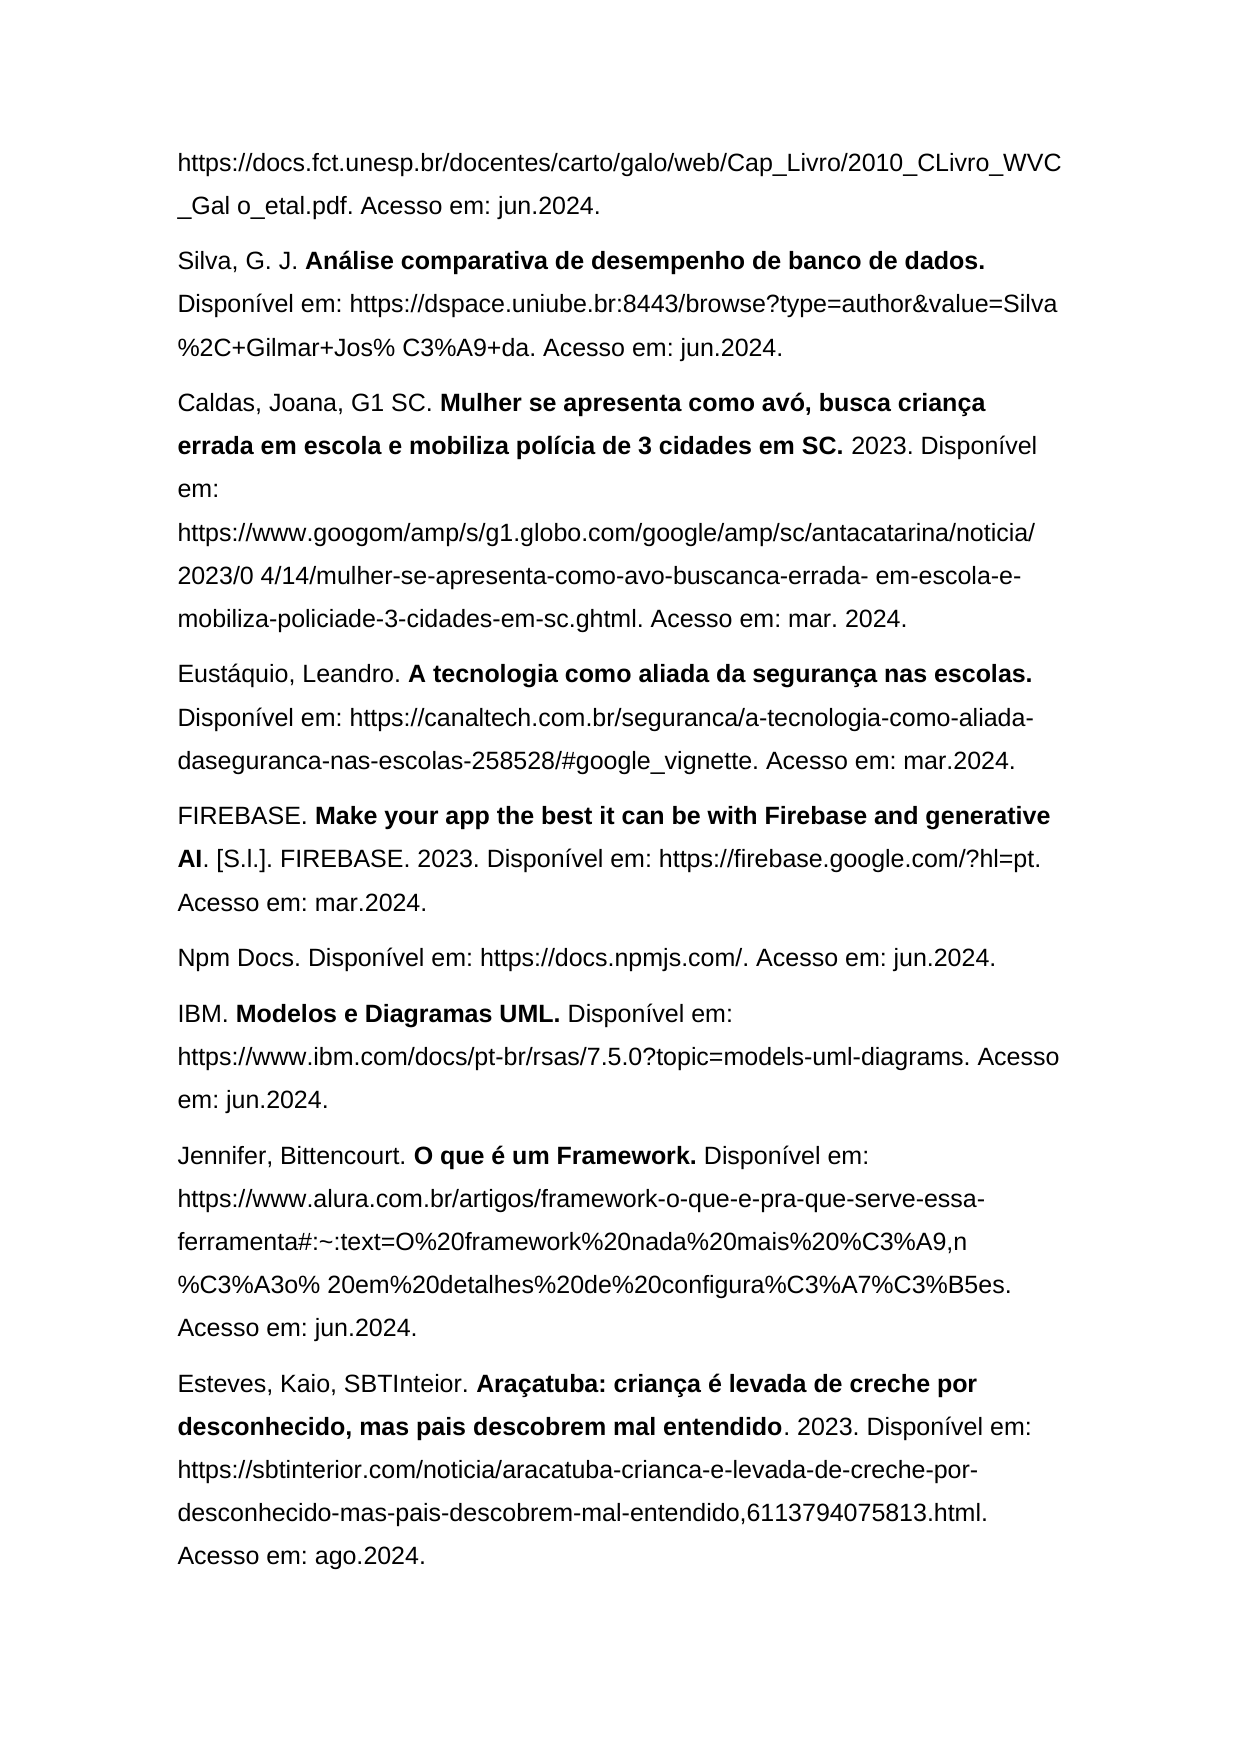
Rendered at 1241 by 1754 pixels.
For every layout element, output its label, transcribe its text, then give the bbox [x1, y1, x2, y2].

text IBM. Modelos e Diagramas UML. Disponível em: https://www.ibm.com/docs/pt-br/rsas/7.5.0?topic=models-uml-diagrams. Acesso em: jun.2024. [177, 999, 1063, 1114]
text Npm Docs. Disponível em: https://docs.npmjs.com/. Acesso em: jun.2024. [177, 943, 1063, 972]
text Caldas, Joana, G1 SC. Mulher se apresenta como avó, busca criança errada em escola e mobiliza polícia de 3 cidades em SC. 2023. Disponível em: https://www.googom/amp/s/g1.globo.com/google/amp/sc/antacatarina/noticia/2023/0 4/14/mulher-se-apresenta-como-avo-buscanca-errada- em-escola-e-mobiliza-policiade-3-cidades-em-sc.ghtml. Acesso em: mar. 2024. [177, 388, 1063, 633]
text Esteves, Kaio, SBTInteior. Araçatuba: criança é levada de creche por desconhecido, mas pais descobrem mal entendido. 2023. Disponível em: https://sbtinterior.com/noticia/aracatuba-crianca-e-levada-de-creche-por-desconhecido-mas-pais-descobrem-mal-entendido,6113794075813.html. Acesso em: ago.2024. [177, 1369, 1063, 1570]
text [177, 148, 1063, 219]
text Jennifer, Bittencourt. O que é um Framework. Disponível em: https://www.alura.com.br/artigos/framework-o-que-e-pra-que-serve-essa-ferramenta#:~:text=O%20framework%20nada%20mais%20%C3%A9,n%C3%A3o% 20em%20detalhes%20de%20configura%C3%A7%C3%B5es. Acesso em: jun.2024. [177, 1141, 1063, 1342]
text FIREBASE. Make your app the best it can be with Firebase and generative AI. [S.l.]. FIREBASE. 2023. Disponível em: https://firebase.google.com/?hl=pt. Acesso em: mar.2024. [177, 801, 1063, 916]
text Silva, G. J. Análise comparativa de desempenho de banco de dados. Disponível em: https://dspace.uniube.br:8443/browse?type=author&value=Silva%2C+Gilmar+Jos% C3%A9+da. Acesso em: jun.2024. [177, 246, 1063, 361]
text Eustáquio, Leandro. A tecnologia como aliada da segurança nas escolas. Disponível em: https://canaltech.com.br/seguranca/a-tecnologia-como-aliada-daseguranca-nas-escolas-258528/#google_vignette. Acesso em: mar.2024. [177, 659, 1063, 774]
